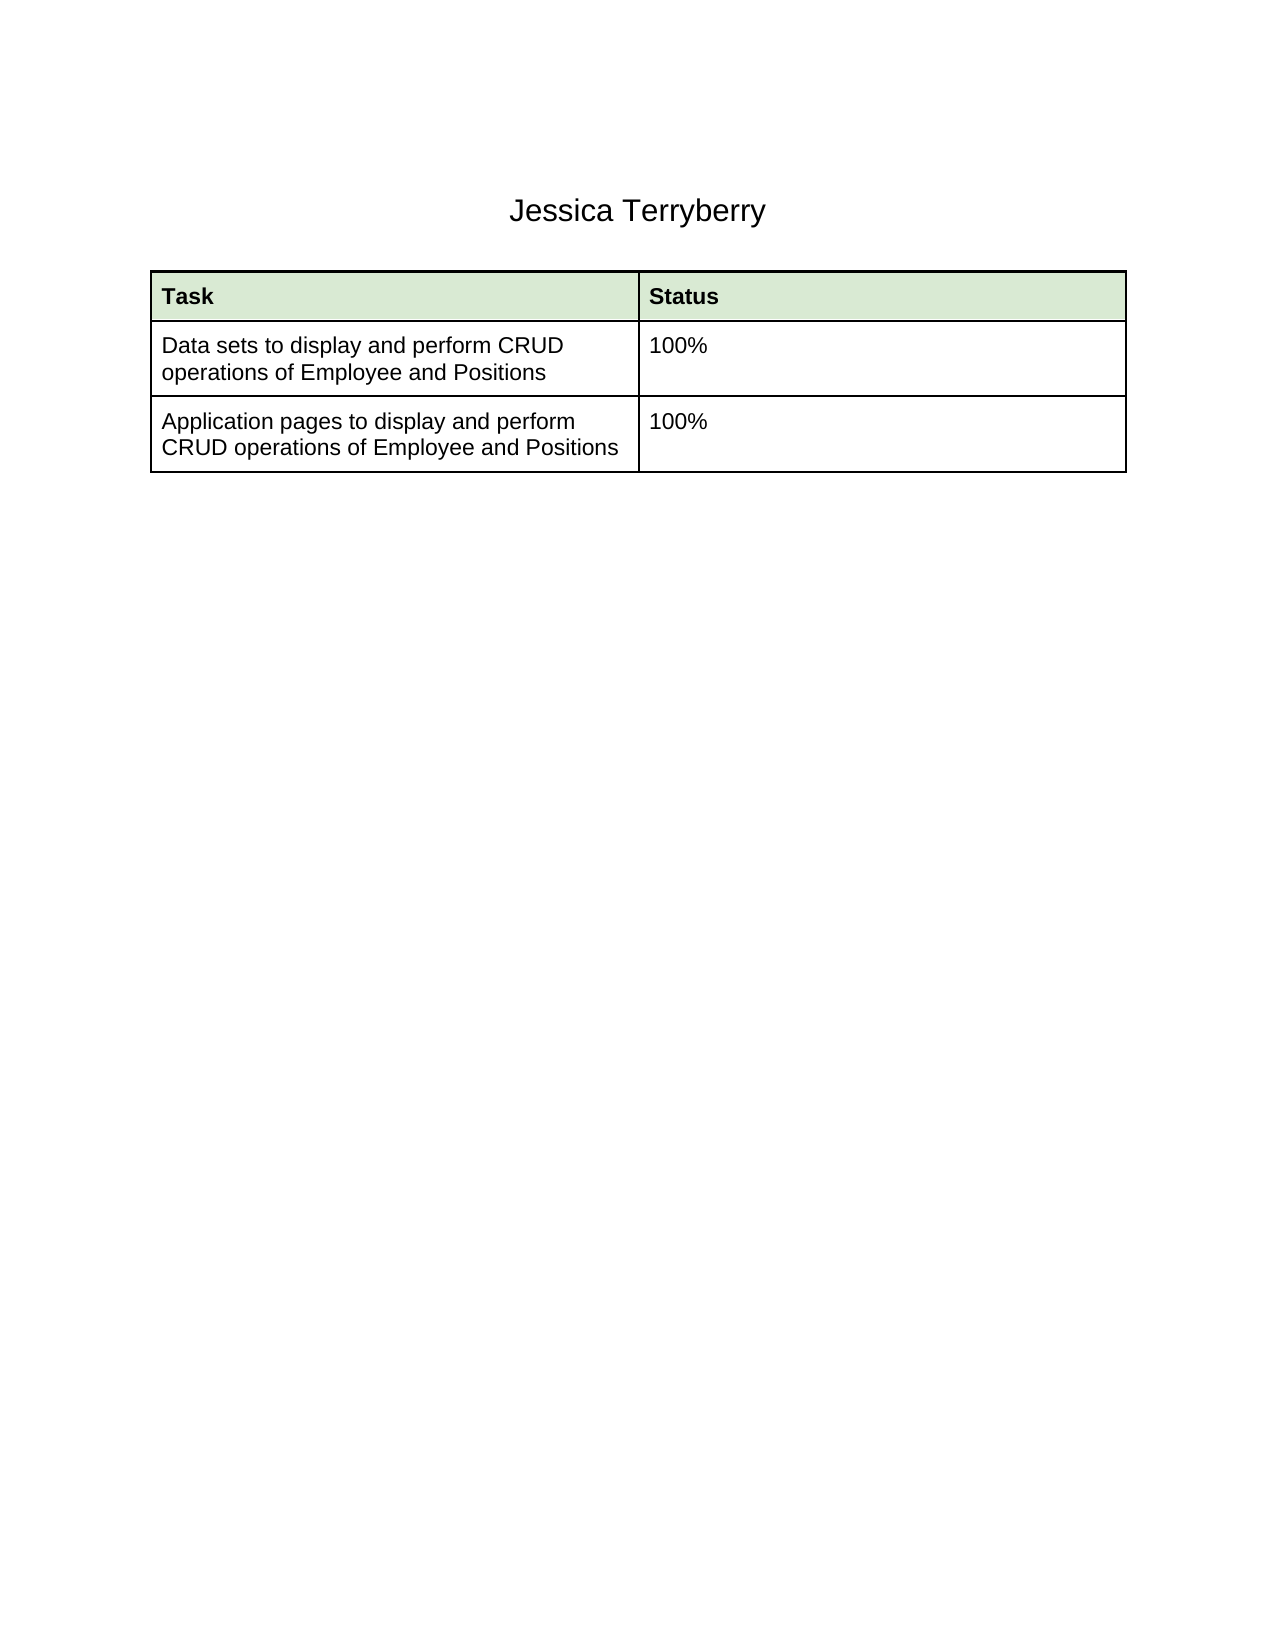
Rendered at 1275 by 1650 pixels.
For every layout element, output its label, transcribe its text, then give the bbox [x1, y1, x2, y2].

table_cell Application pages to display and perform CRUD operations of Employee and Positions [152, 397, 638, 471]
subtitle Jessica Terryberry [150, 192, 1125, 228]
table_cell 100% [640, 322, 1125, 395]
table_cell Data sets to display and perform CRUD operations of Employee and Positions [152, 322, 638, 395]
table_header Status [640, 273, 1125, 319]
table_header Task [152, 273, 638, 319]
table_cell 100% [640, 397, 1125, 471]
